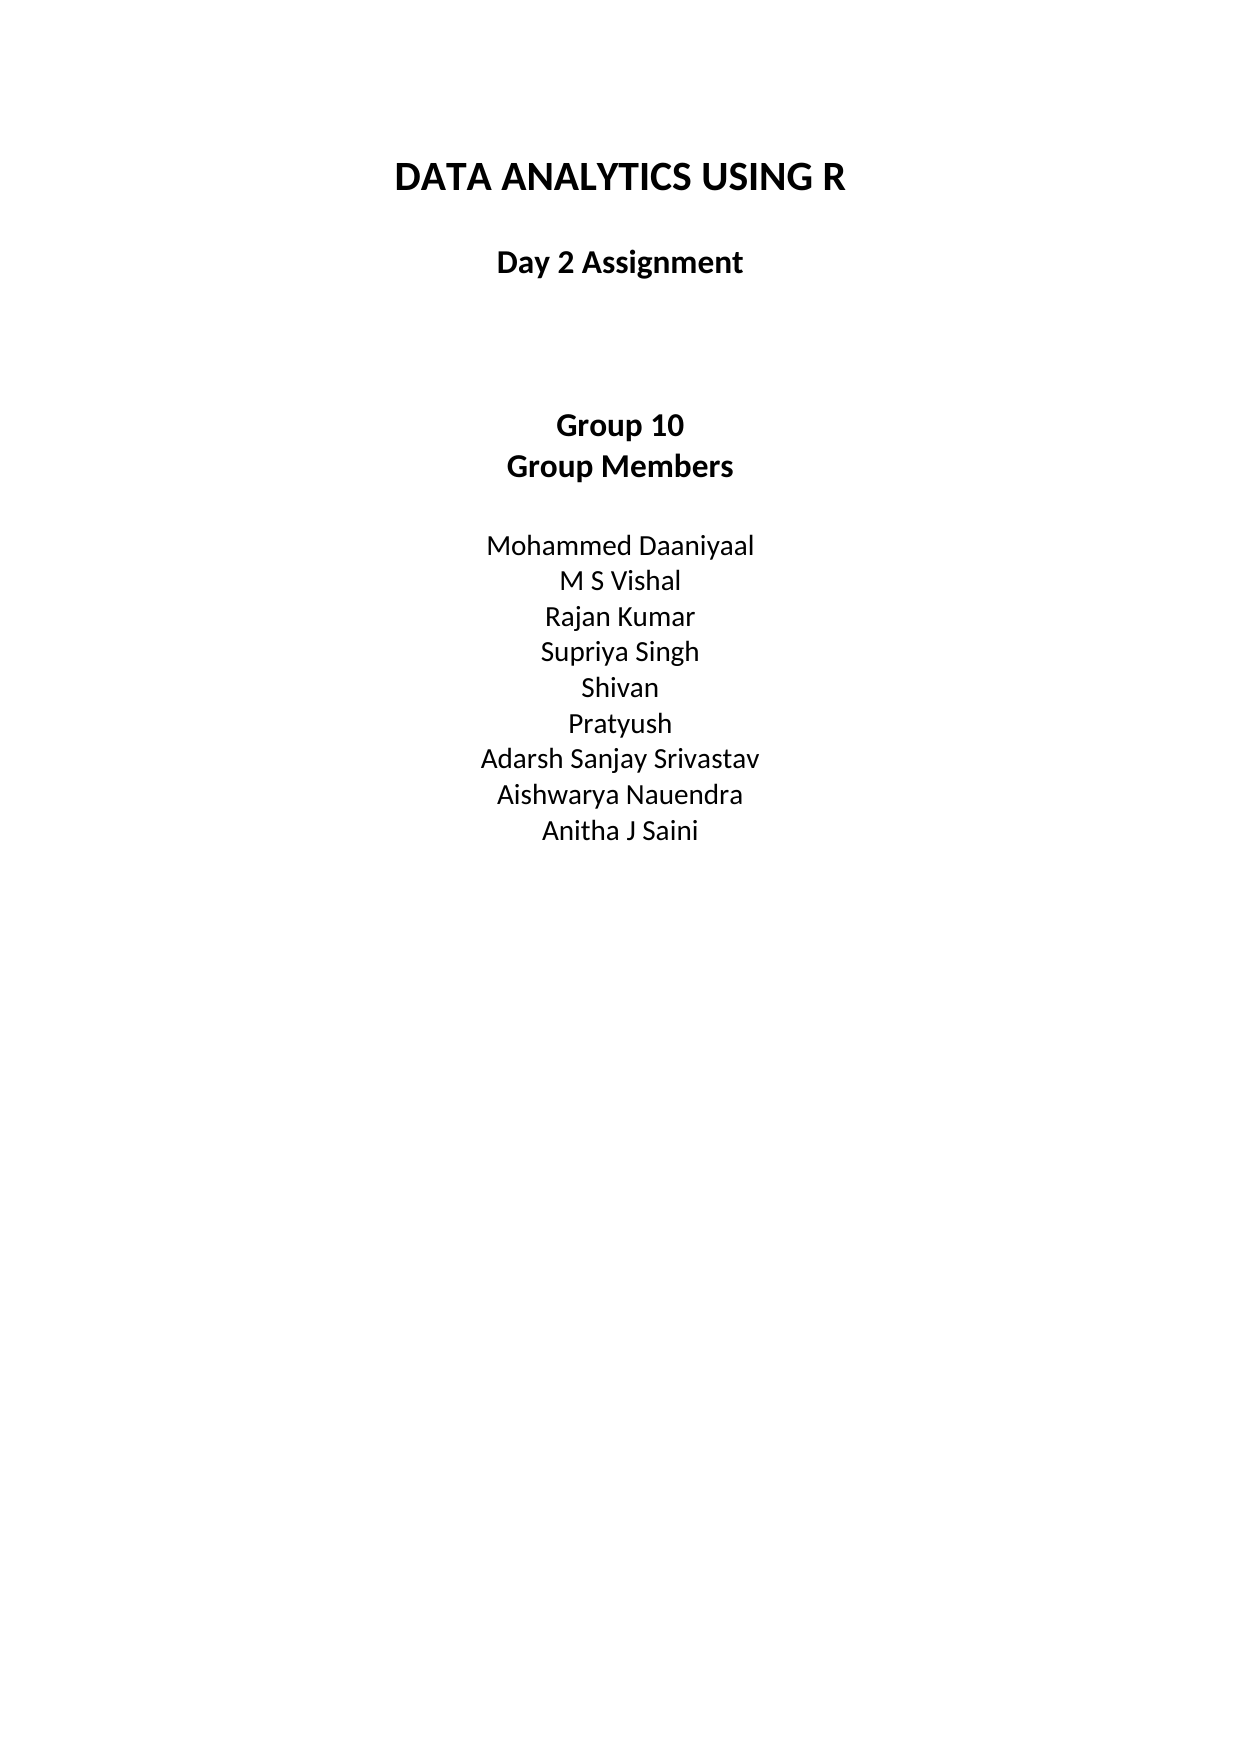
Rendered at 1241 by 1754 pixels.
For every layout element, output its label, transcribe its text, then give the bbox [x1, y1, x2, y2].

text Rajan Kumar [150, 598, 1090, 633]
text Anitha J Saini [150, 812, 1090, 847]
text Shivan [150, 669, 1090, 705]
text Adarsh Sanjay Srivastav [150, 740, 1090, 776]
text Aishwarya Nauendra [150, 776, 1090, 812]
text Group 10 [150, 404, 1090, 445]
text DATA ANALYTICS USING R [150, 150, 1090, 201]
text Pratyush [150, 705, 1090, 740]
text Day 2 Assignment [150, 242, 1090, 282]
text M S Vishal [150, 562, 1090, 598]
text Mohammed Daaniyaal [150, 527, 1090, 562]
text Group Members [150, 445, 1090, 486]
text Supriya Singh [150, 633, 1090, 669]
